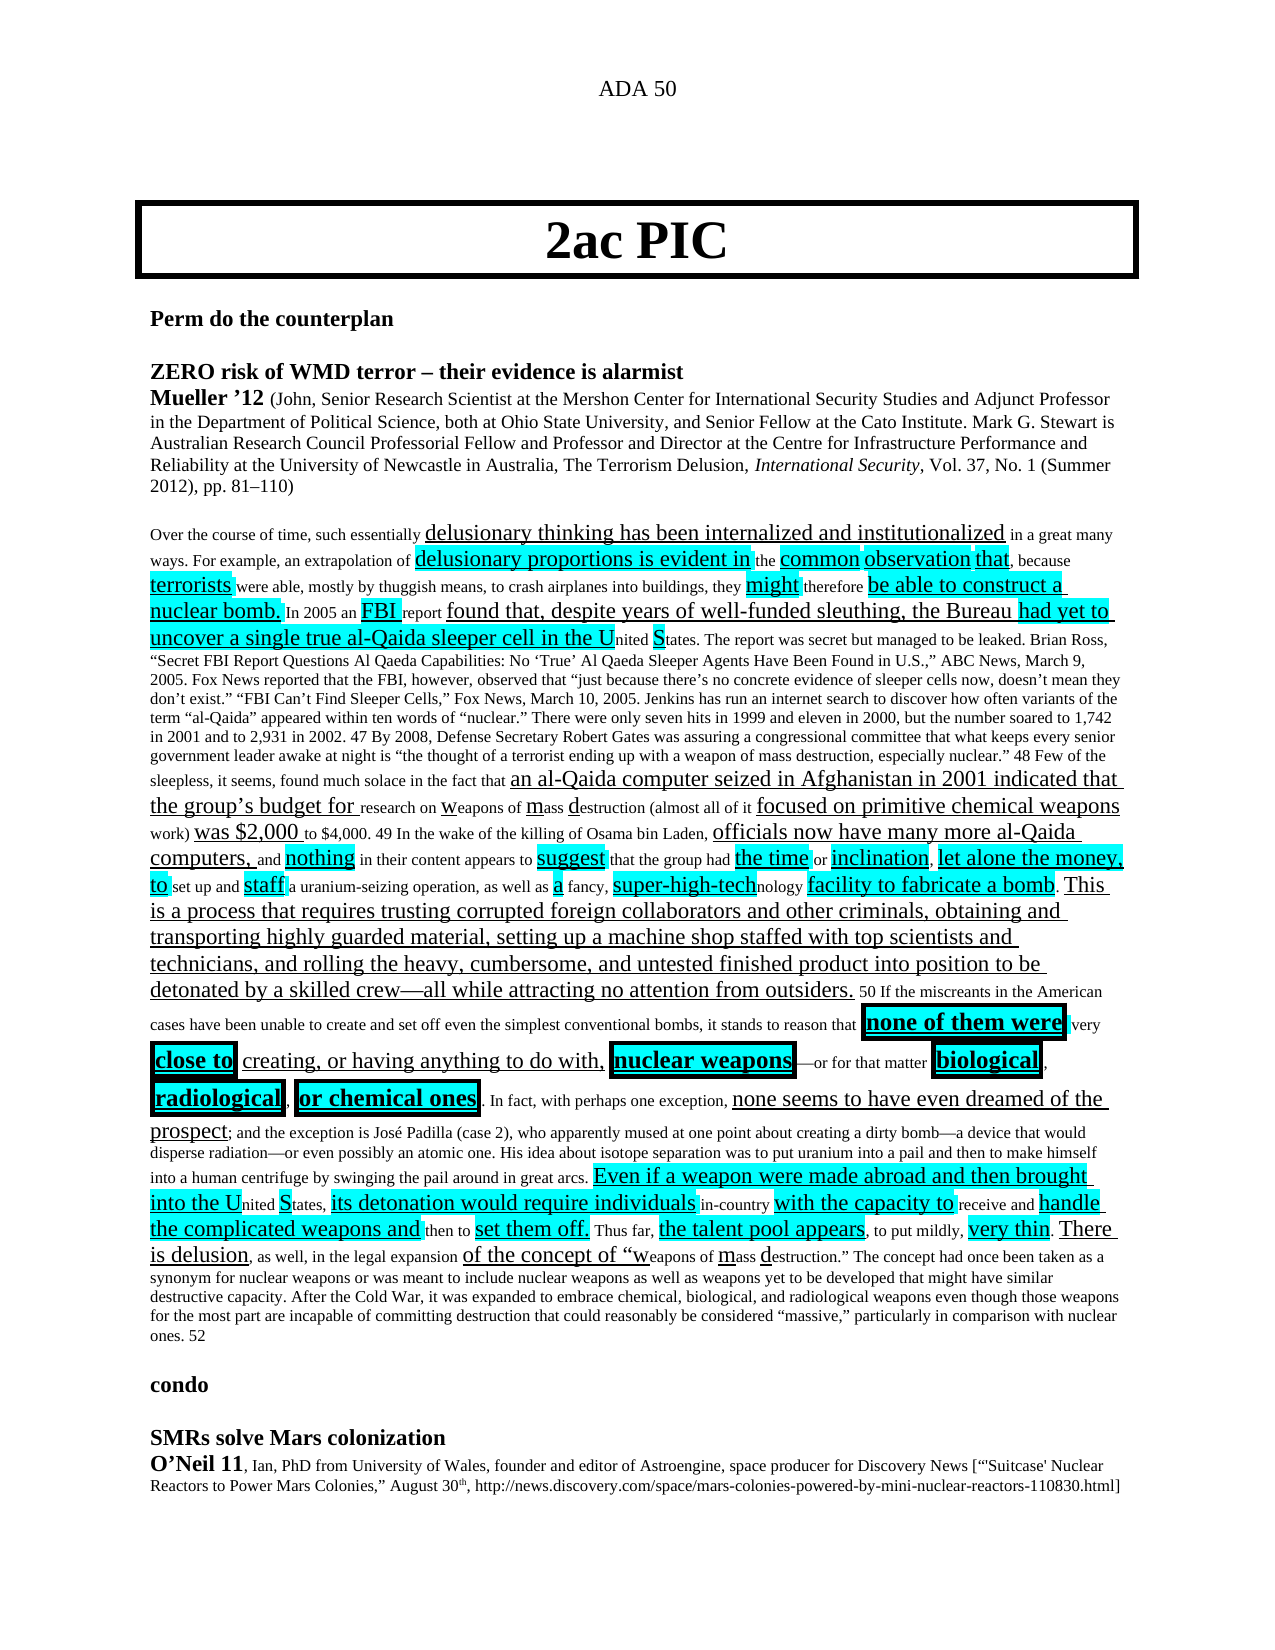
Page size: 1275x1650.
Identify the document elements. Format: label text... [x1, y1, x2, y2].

text Perm do the counterplan [150, 305, 1125, 332]
text ZERO risk of WMD terror – their evidence is alarmist [150, 358, 1125, 384]
text Mueller ’12 (John, Senior Research Scientist at the Mershon Center for International Security Studies and Adjunct Professor in the Department of Political Science, both at Ohio State University, and Senior Fellow at the Cato Institute. Mark G. Stewart is Australian Research Council Professorial Fellow and Professor and Director at the Centre for Infrastructure Performance and Reliability at the University of Newcastle in Australia, The Terrorism Delusion, International Security, Vol. 37, No. 1 (Summer 2012), pp. 81–110) [150, 384, 1125, 497]
subtitle 2ac PIC [142, 206, 1133, 273]
text Over the course of time, such essentially delusionary thinking has been internalized and institutionalized in a great many ways. For example, an extrapolation of delusionary proportions is evident in the common observation that, because terrorists were able, mostly by thuggish means, to crash airplanes into buildings, they might therefore be able to construct a nuclear bomb. In 2005 an FBI report found that, despite years of well-funded sleuthing, the Bureau had yet to uncover a single true al-Qaida sleeper cell in the United States. The report was secret but managed to be leaked. Brian Ross, “Secret FBI Report Questions Al Qaeda Capabilities: No ‘True’ Al Qaeda Sleeper Agents Have Been Found in U.S.,” ABC News, March 9, 2005. Fox News reported that the FBI, however, observed that “just because there’s no concrete evidence of sleeper cells now, doesn’t mean they don’t exist.” “FBI Can’t Find Sleeper Cells,” Fox News, March 10, 2005. Jenkins has run an internet search to discover how often variants of the term “al-Qaida” appeared within ten words of “nuclear.” There were only seven hits in 1999 and eleven in 2000, but the number soared to 1,742 in 2001 and to 2,931 in 2002. 47 By 2008, Defense Secretary Robert Gates was assuring a congressional committee that what keeps every senior government leader awake at night is “the thought of a terrorist ending up with a weapon of mass destruction, especially nuclear.” 48 Few of the sleepless, it seems, found much solace in the fact that an al-Qaida computer seized in Afghanistan in 2001 indicated that the group’s budget for research on weapons of mass destruction (almost all of it focused on primitive chemical weapons work) was $2,000 to $4,000. 49 In the wake of the killing of Osama bin Laden, officials now have many more al-Qaida computers, and nothing in their content appears to suggest that the group had the time or inclination, let alone the money, to set up and staff a uranium-seizing operation, as well as a fancy, super-high-technology facility to fabricate a bomb. This is a process that requires trusting corrupted foreign collaborators and other criminals, obtaining and transporting highly guarded material, setting up a machine shop staffed with top scientists and technicians, and rolling the heavy, cumbersome, and untested finished product into position to be detonated by a skilled crew—all while attracting no attention from outsiders. 50 If the miscreants in the American cases have been unable to create and set off even the simplest conventional bombs, it stands to reason that none of them were very close to creating, or having anything to do with, nuclear weapons—or for that matter biological, radiological, or chemical ones. In fact, with perhaps one exception, none seems to have even dreamed of the prospect; and the exception is José Padilla (case 2), who apparently mused at one point about creating a dirty bomb—a device that would disperse radiation—or even possibly an atomic one. His idea about isotope separation was to put uranium into a pail and then to make himself into a human centrifuge by swinging the pail around in great arcs. Even if a weapon were made abroad and then brought into the United States, its detonation would require individuals in-country with the capacity to receive and handle the complicated weapons and then to set them off. Thus far, the talent pool appears, to put mildly, very thin. There is delusion, as well, in the legal expansion of the concept of “weapons of mass destruction.” The concept had once been taken as a synonym for nuclear weapons or was meant to include nuclear weapons as well as weapons yet to be developed that might have similar destructive capacity. After the Cold War, it was expanded to embrace chemical, biological, and radiological weapons even though those weapons for the most part are incapable of committing destruction that could reasonably be considered “massive,” particularly in comparison with nuclear ones. 52 [150, 518, 1125, 1344]
text condo [150, 1371, 1125, 1397]
text SMRs solve Mars colonization [150, 1423, 1125, 1450]
text O’Neil 11, Ian, PhD from University of Wales, founder and editor of Astroengine, space producer for Discovery News [“'Suitcase' Nuclear Reactors to Power Mars Colonies,” August 30th, http://news.discovery.com/space/mars-colonies-powered-by-mini-nuclear-reactors-110830.html] [150, 1450, 1125, 1495]
